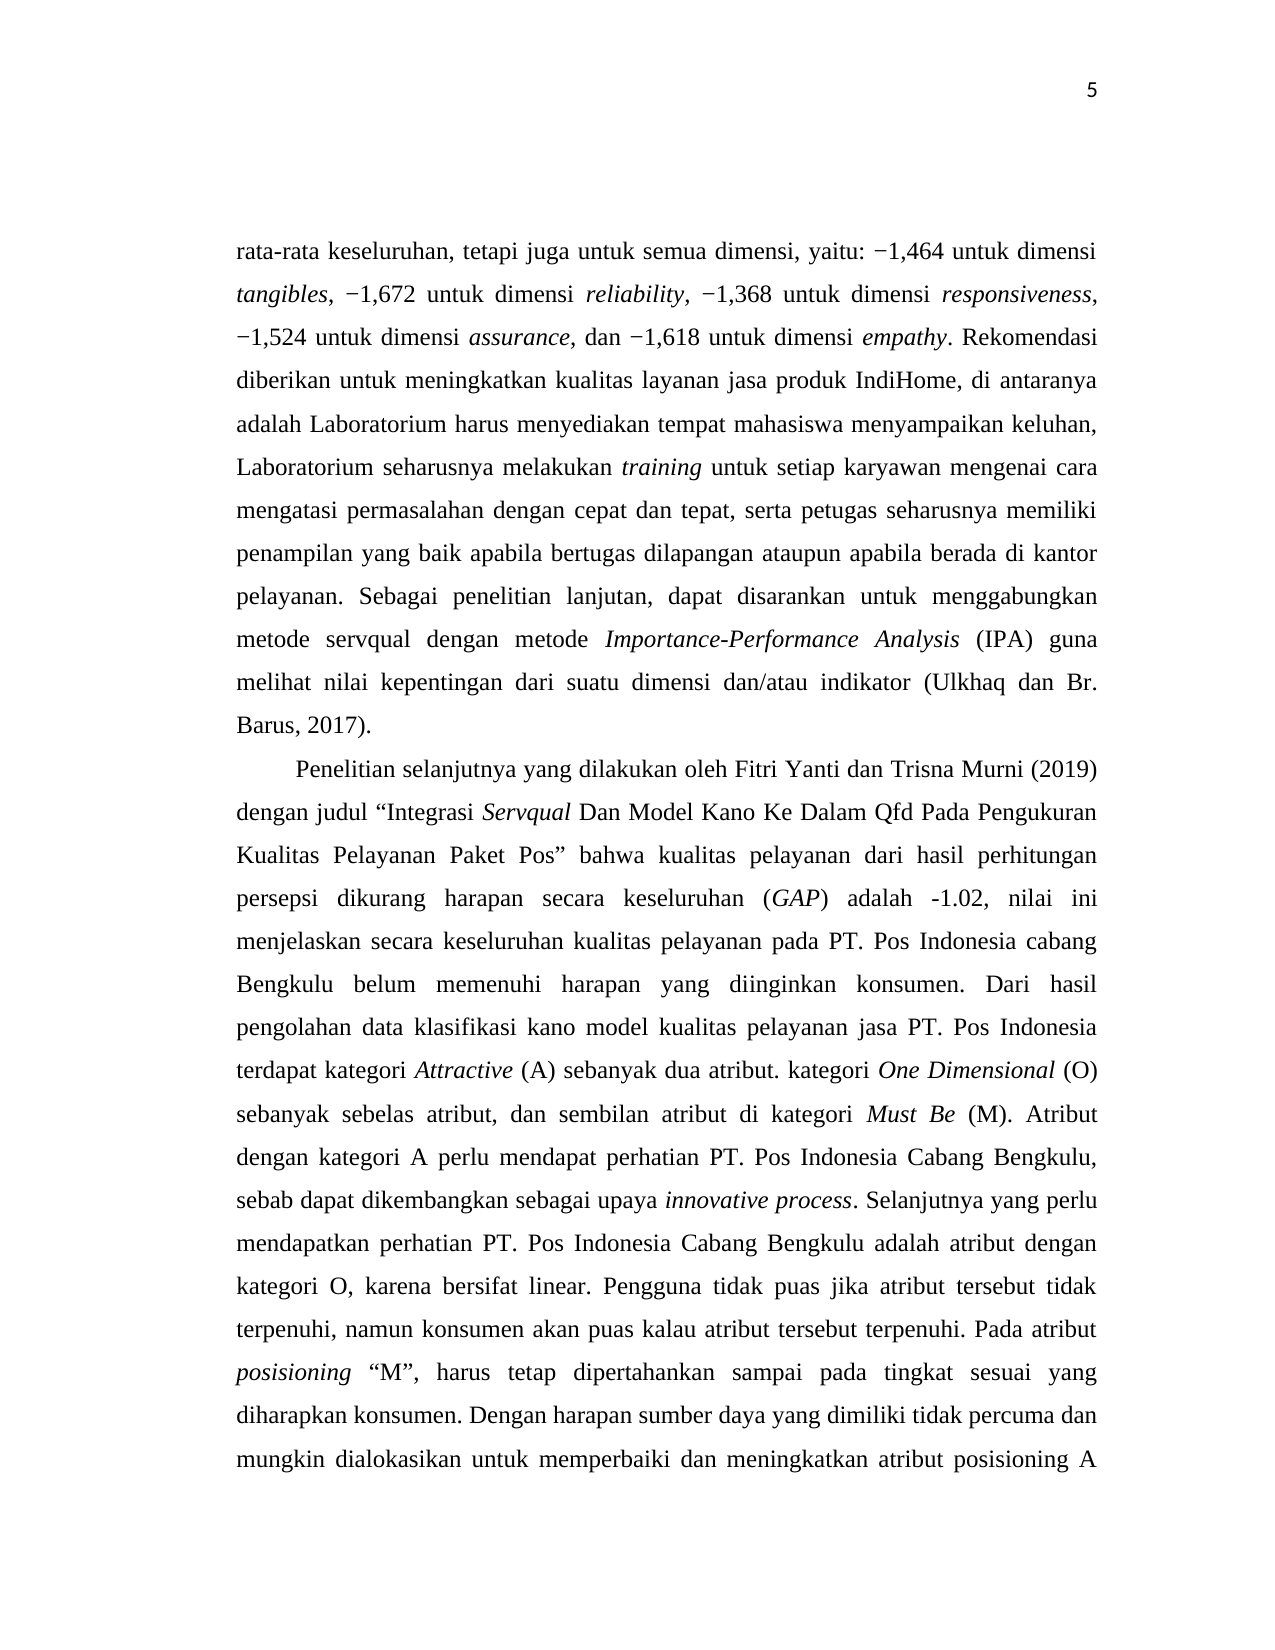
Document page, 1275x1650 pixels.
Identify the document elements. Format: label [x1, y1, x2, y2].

list [236, 754, 1098, 1472]
list [236, 236, 1098, 739]
